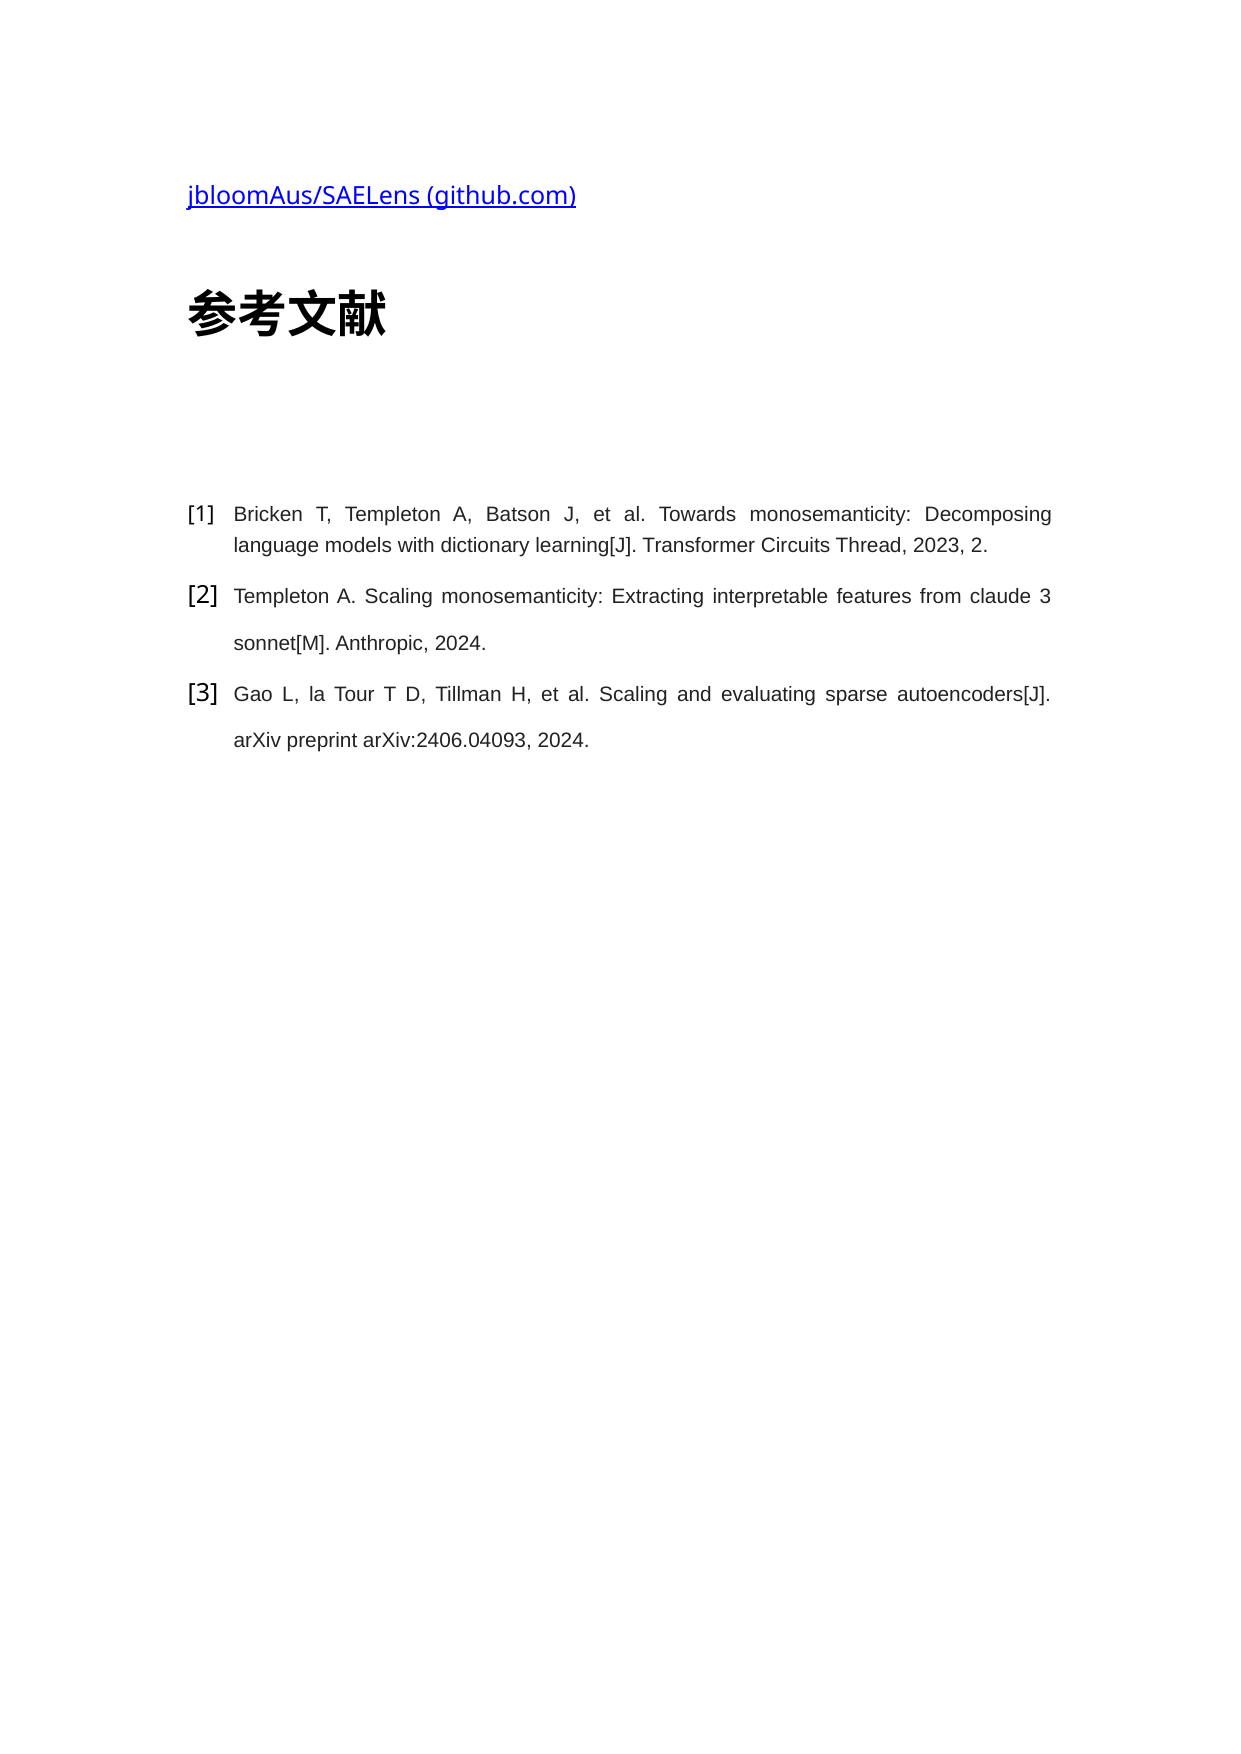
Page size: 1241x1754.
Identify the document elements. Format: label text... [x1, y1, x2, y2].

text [187, 162, 1053, 227]
list Templeton A. Scaling monosemanticity: Extracting interpretable features from claude 3 sonnet[M]. Anthropic, 2024. [187, 561, 1053, 659]
list Gao L, la Tour T D, Tillman H, et al. Scaling and evaluating sparse autoencoders[J]. arXiv preprint arXiv:2406.04093, 2024. [187, 659, 1053, 756]
list Bricken T, Templeton A, Batson J, et al. Towards monosemanticity: Decomposing language models with dictionary learning[J]. Transformer Circuits Thread, 2023, 2. [187, 496, 1053, 561]
subtitle 参考文献 [187, 262, 1053, 360]
